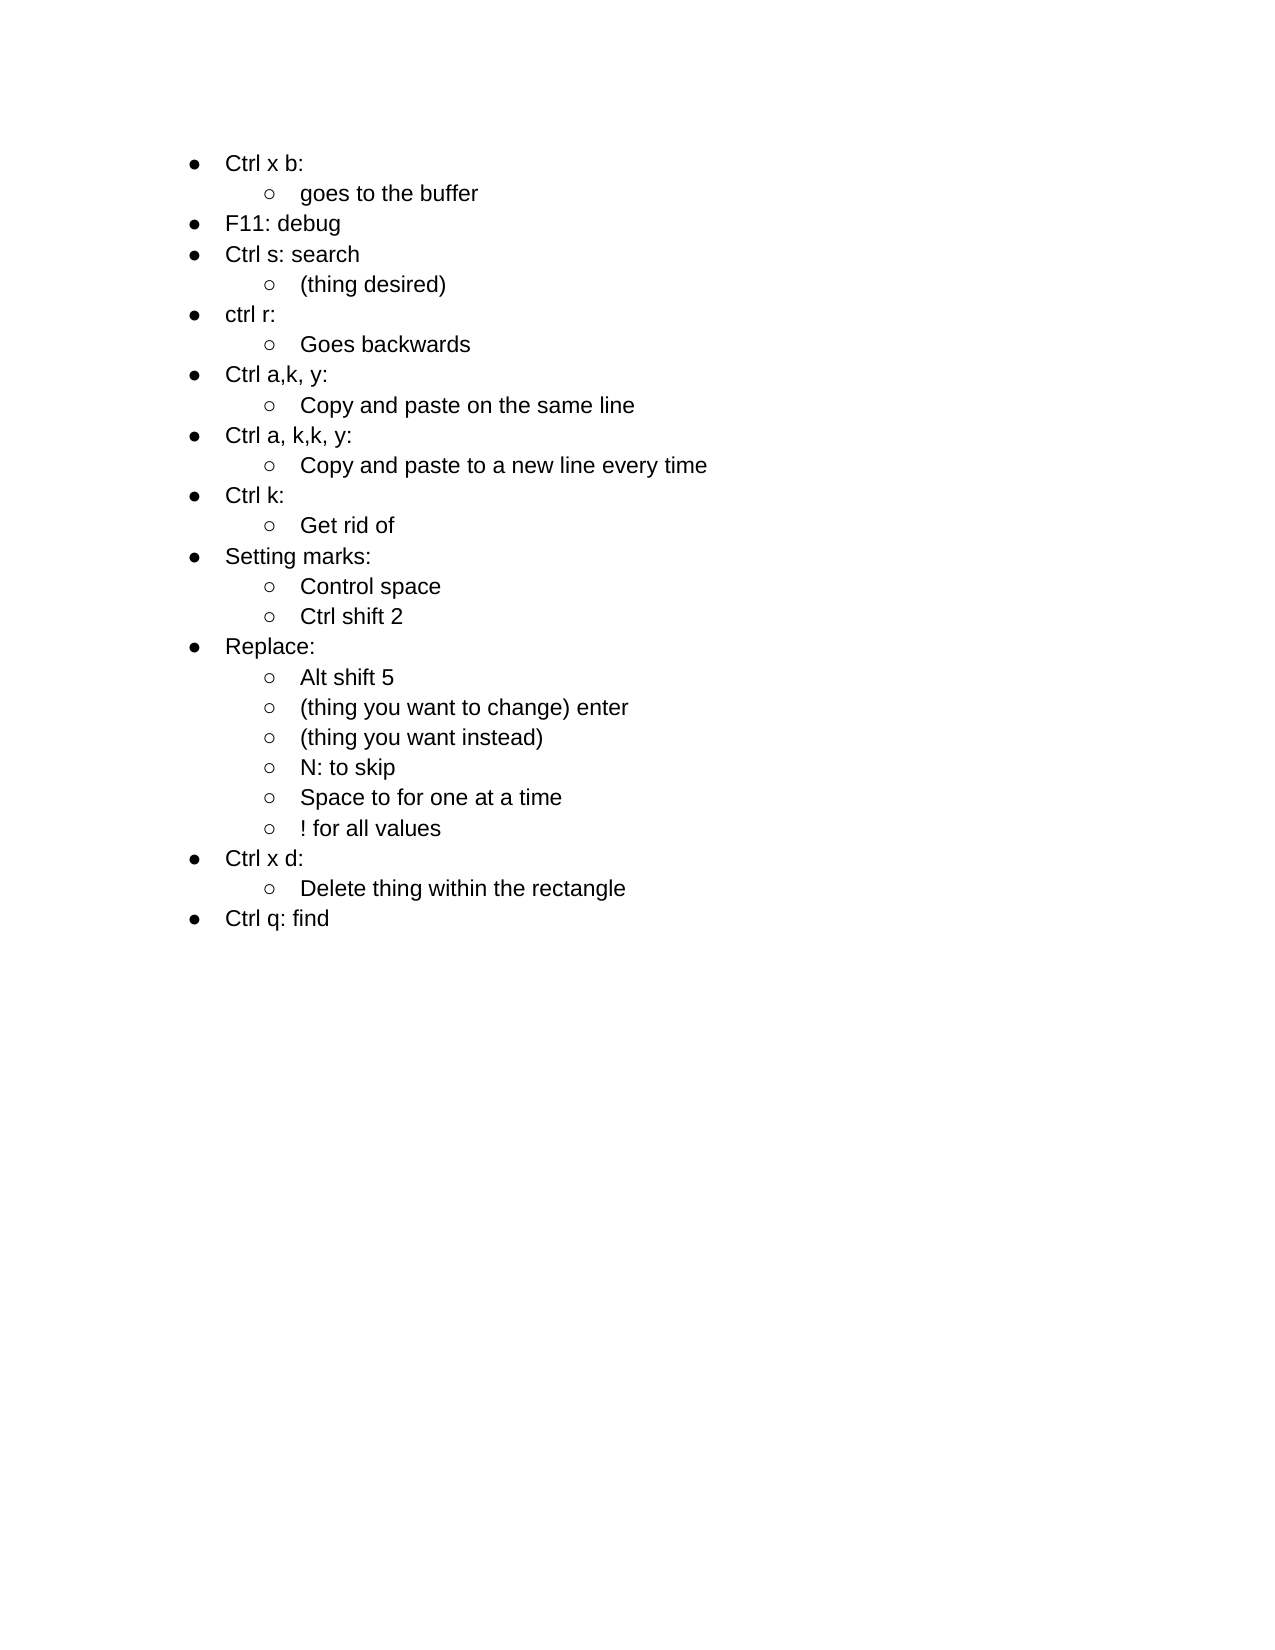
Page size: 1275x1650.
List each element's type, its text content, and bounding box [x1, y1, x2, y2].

list Setting marks: [187, 543, 1125, 569]
list Copy and paste on the same line [262, 392, 1125, 418]
list Space to for one at a time [262, 784, 1125, 811]
list Delete thing within the rectangle [262, 875, 1125, 901]
list Replace: [187, 633, 1125, 660]
list ctrl r: [187, 301, 1125, 327]
list F11: debug [187, 210, 1125, 237]
list (thing you want to change) enter [262, 694, 1125, 720]
list goes to the buffer [262, 180, 1125, 207]
list N: to skip [262, 754, 1125, 781]
list Ctrl a,k, y: [187, 361, 1125, 388]
list Control space [262, 573, 1125, 599]
list Ctrl k: [187, 482, 1125, 509]
list (thing desired) [262, 271, 1125, 297]
list Ctrl a, k,k, y: [187, 422, 1125, 448]
list Ctrl x b: [187, 150, 1125, 176]
list ! for all values [262, 814, 1125, 841]
list Copy and paste to a new line every time [262, 452, 1125, 478]
list Goes backwards [262, 331, 1125, 358]
list Ctrl q: find [187, 905, 1125, 932]
list (thing you want instead) [262, 724, 1125, 750]
list Get rid of [262, 512, 1125, 539]
list Alt shift 5 [262, 663, 1125, 690]
list Ctrl x d: [187, 845, 1125, 871]
list Ctrl shift 2 [262, 603, 1125, 629]
list Ctrl s: search [187, 241, 1125, 267]
